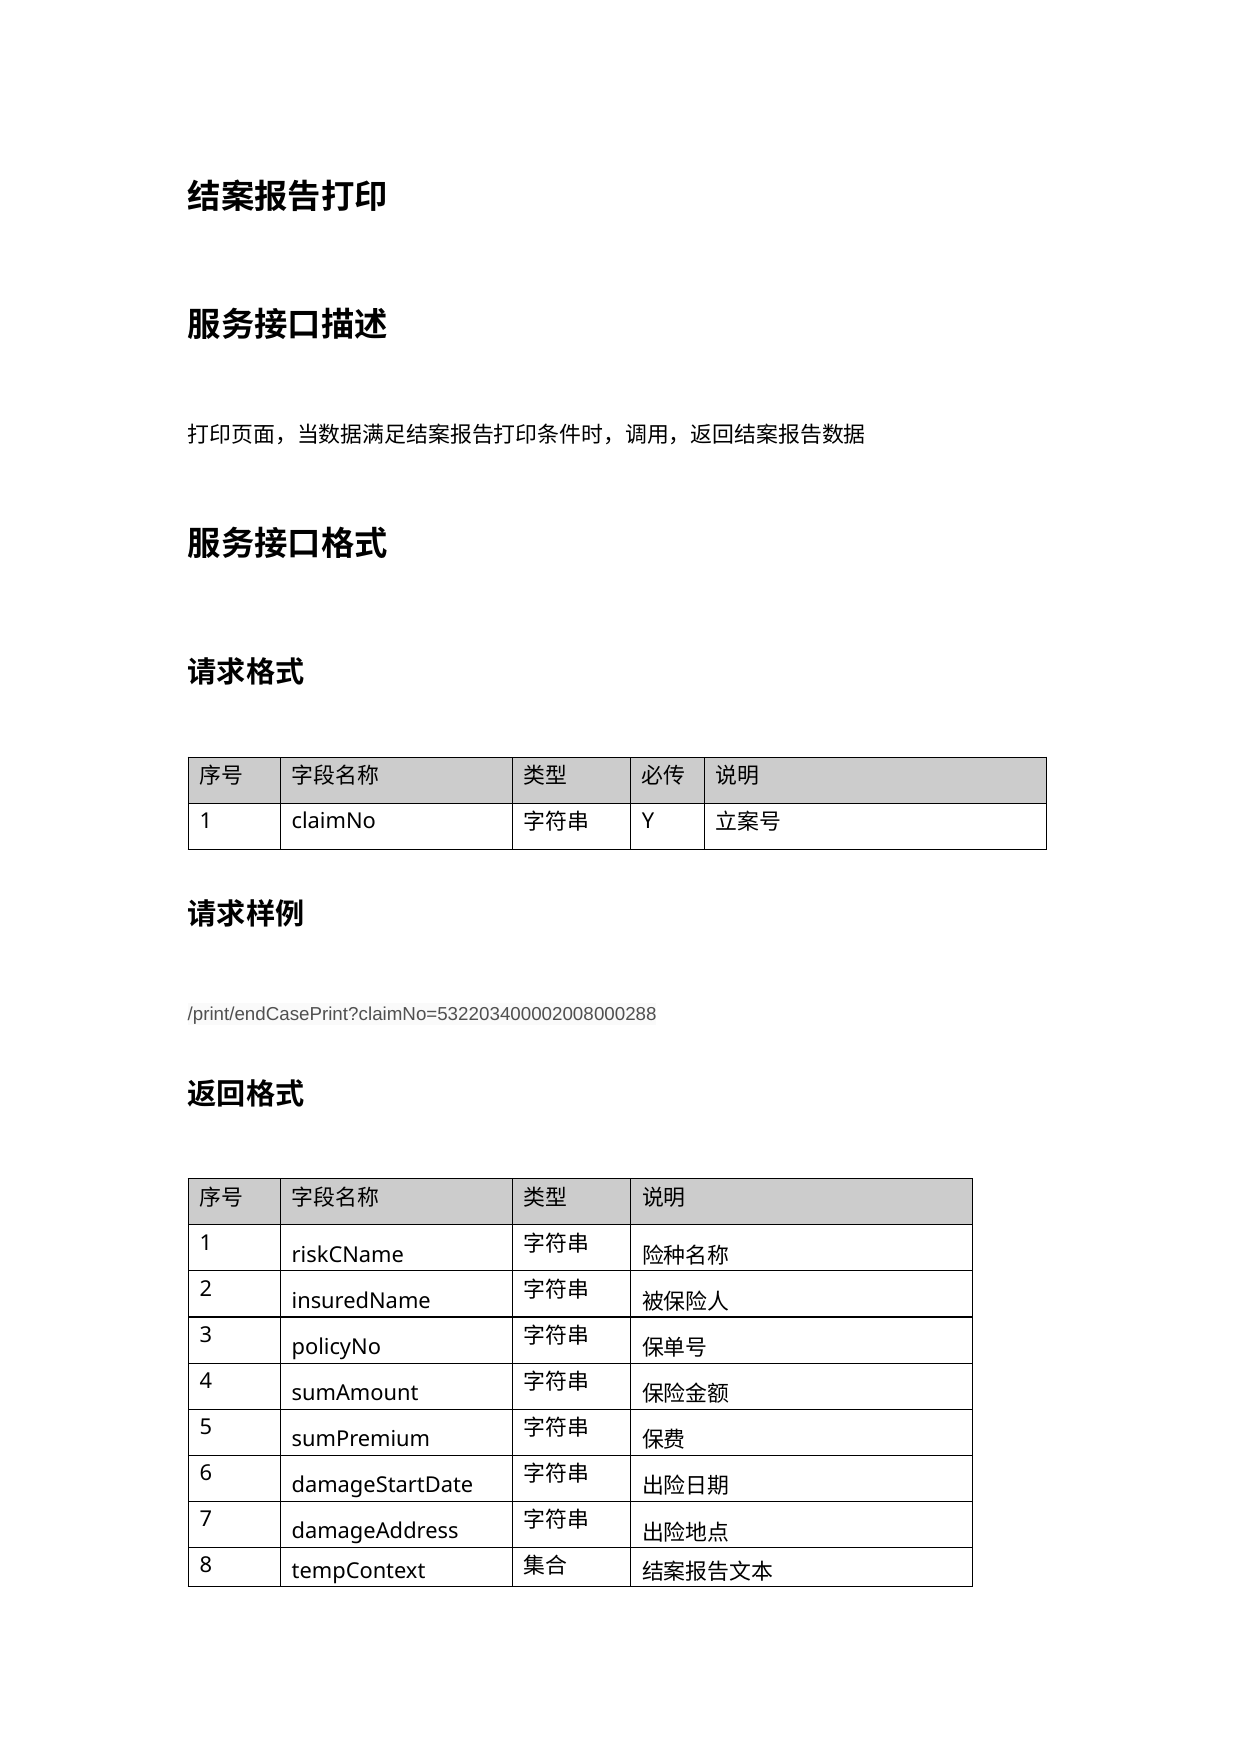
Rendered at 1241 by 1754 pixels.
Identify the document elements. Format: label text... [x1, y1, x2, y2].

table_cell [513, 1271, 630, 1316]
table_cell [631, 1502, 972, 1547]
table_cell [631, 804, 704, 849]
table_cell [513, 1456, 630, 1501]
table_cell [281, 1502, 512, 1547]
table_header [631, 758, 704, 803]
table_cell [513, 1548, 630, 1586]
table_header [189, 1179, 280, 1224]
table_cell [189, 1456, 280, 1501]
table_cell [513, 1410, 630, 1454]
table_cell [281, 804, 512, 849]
subtitle 服务接口格式 [187, 508, 1053, 573]
subtitle 结案报告打印 [187, 162, 1053, 227]
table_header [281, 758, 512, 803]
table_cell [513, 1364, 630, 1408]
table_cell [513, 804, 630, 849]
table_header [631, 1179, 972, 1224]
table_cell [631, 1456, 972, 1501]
subtitle 返回格式 [187, 1059, 1053, 1124]
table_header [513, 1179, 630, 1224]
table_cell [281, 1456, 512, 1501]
text 打印页面，当数据满足结案报告打印条件时，调用，返回结案报告数据 [187, 416, 1053, 449]
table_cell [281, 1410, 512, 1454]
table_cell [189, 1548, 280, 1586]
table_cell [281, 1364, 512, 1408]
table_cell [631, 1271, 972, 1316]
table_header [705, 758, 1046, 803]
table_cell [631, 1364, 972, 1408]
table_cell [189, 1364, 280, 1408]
subtitle 请求格式 [187, 638, 1053, 703]
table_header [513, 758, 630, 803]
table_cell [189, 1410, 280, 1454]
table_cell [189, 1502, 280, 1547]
subtitle 请求样例 [187, 879, 1053, 944]
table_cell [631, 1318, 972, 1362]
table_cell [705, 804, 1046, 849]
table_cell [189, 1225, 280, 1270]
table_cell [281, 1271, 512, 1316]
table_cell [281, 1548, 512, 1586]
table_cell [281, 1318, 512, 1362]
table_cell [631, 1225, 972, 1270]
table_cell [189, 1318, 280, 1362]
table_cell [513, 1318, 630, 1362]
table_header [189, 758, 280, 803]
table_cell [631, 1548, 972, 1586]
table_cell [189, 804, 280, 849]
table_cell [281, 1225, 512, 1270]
text /print/endCasePrint?claimNo=532203400002008000288 [187, 998, 1053, 1030]
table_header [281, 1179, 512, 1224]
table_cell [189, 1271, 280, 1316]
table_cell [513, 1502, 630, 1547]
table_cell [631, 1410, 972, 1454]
subtitle 服务接口描述 [187, 289, 1053, 354]
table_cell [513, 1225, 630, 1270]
